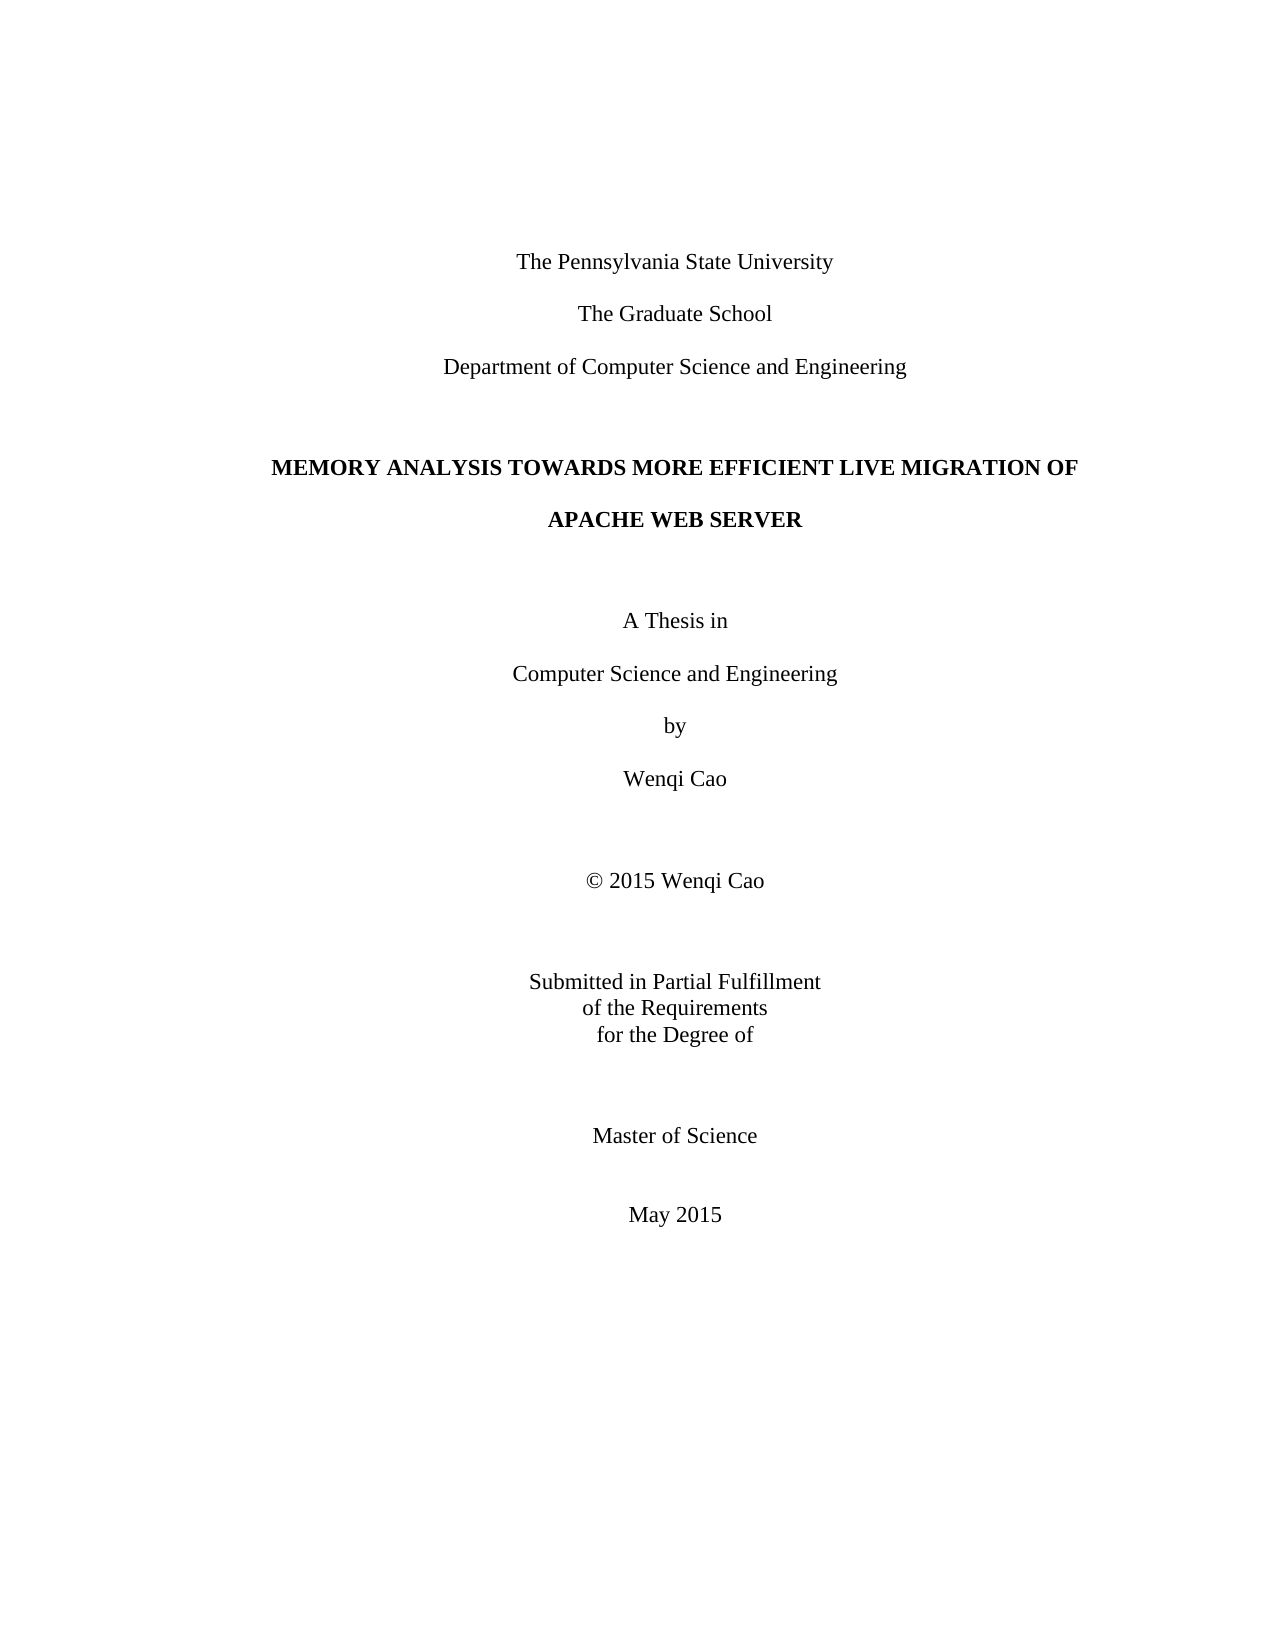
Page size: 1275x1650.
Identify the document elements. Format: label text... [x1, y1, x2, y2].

title 2015 Wenqi Cao [225, 867, 1125, 893]
title MEMORY ANALYSIS TOWARDS MORE EFFICIENT LIVE MIGRATION OF [225, 454, 1125, 481]
title A Thesis in Computer Science and Engineering by Wenqi Cao [225, 607, 1125, 792]
title APACHE WEB SERVER [225, 506, 1125, 532]
title May 2015 [225, 1201, 1125, 1227]
title The Pennsylvania State University The Graduate School Department of Computer Science and Engineering [225, 248, 1125, 379]
title Master of Science [225, 1122, 1125, 1148]
title Submitted in Partial Fulfillment of the Requirements for the Degree of [225, 968, 1125, 1047]
